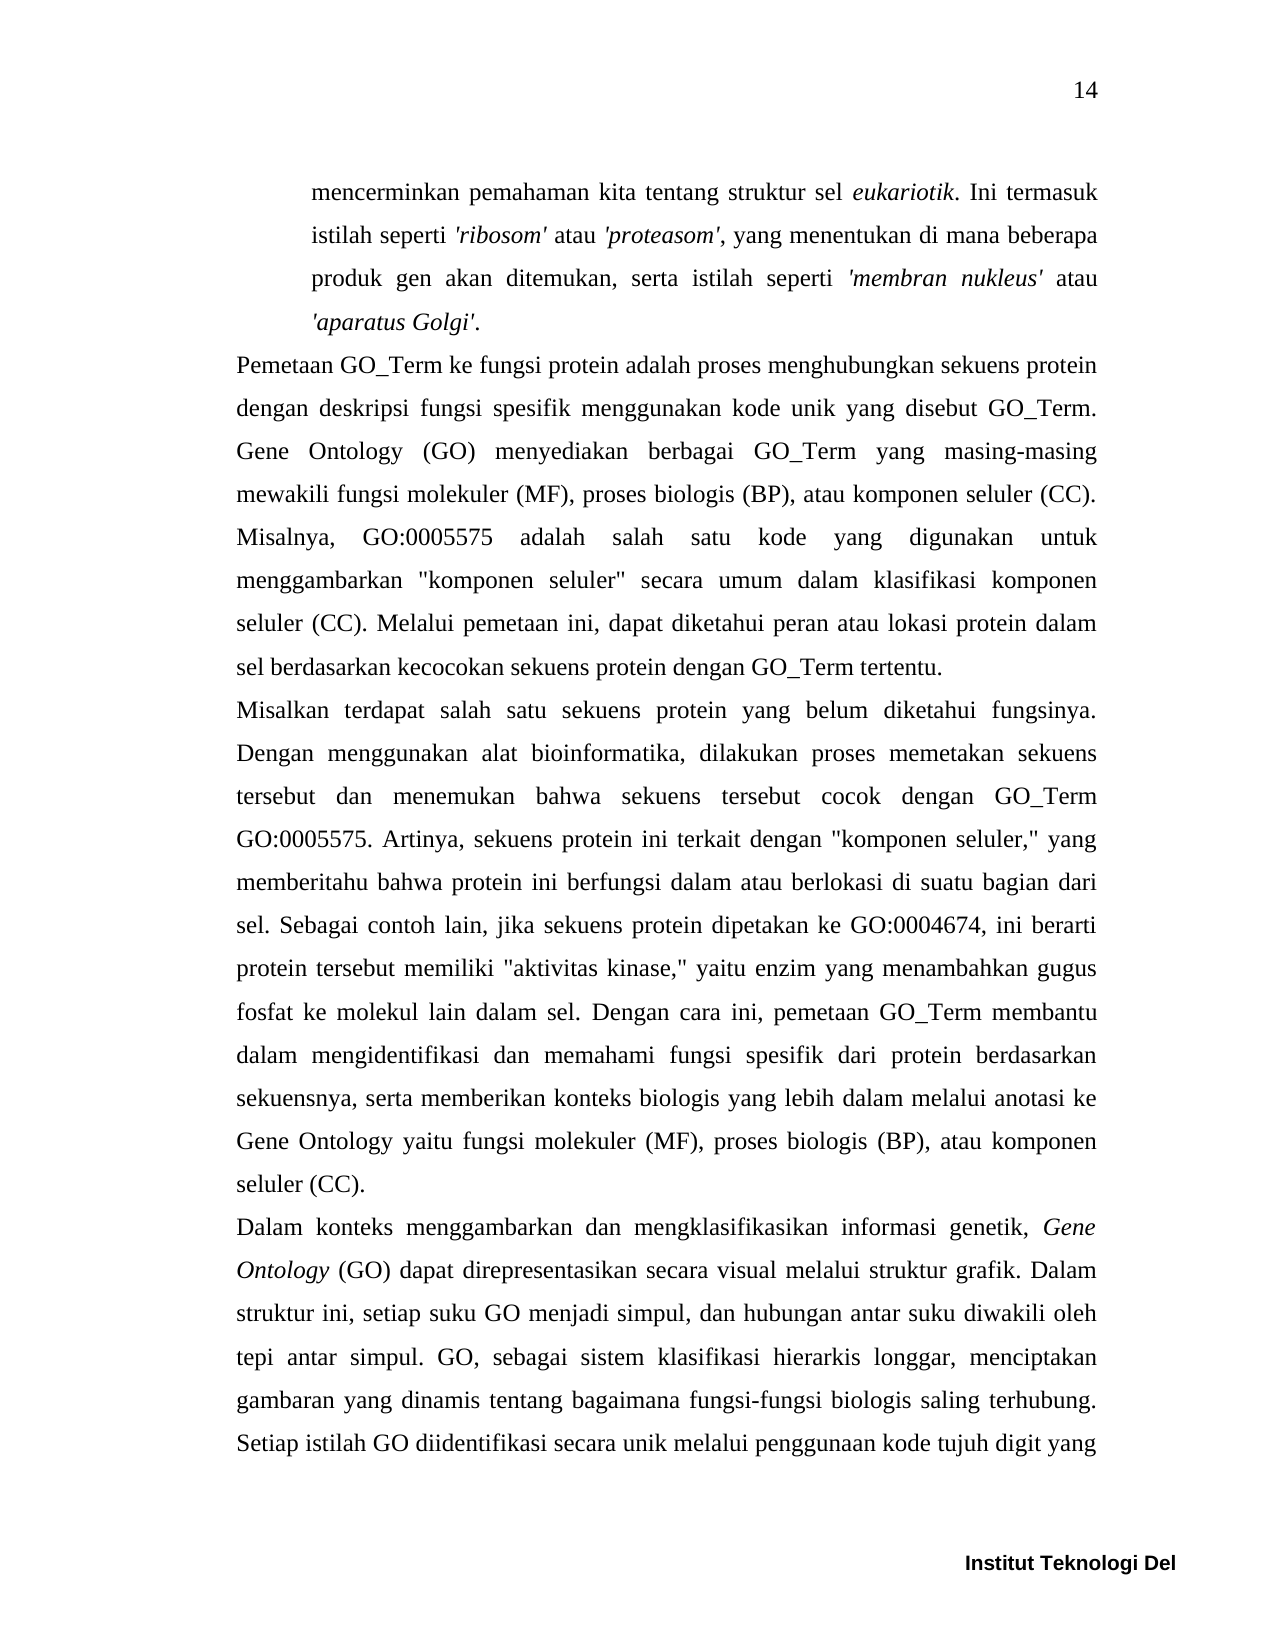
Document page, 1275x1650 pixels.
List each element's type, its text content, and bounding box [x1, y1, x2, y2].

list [274, 177, 1098, 335]
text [236, 1212, 1098, 1457]
text Misalkan terdapat salah satu sekuens protein yang belum diketahui fungsinya. Dengan menggunakan alat bioinformatika, dilakukan proses memetakan sekuens tersebut dan menemukan bahwa sekuens tersebut cocok dengan GO_Term GO:0005575. Artinya, sekuens protein ini terkait dengan "komponen seluler," yang memberitahu bahwa protein ini berfungsi dalam atau berlokasi di suatu bagian dari sel. Sebagai contoh lain, jika sekuens protein dipetakan ke GO:0004674, ini berarti protein tersebut memiliki "aktivitas kinase," yaitu enzim yang menambahkan gugus fosfat ke molekul lain dalam sel. Dengan cara ini, pemetaan GO_Term membantu dalam mengidentifikasi dan memahami fungsi spesifik dari protein berdasarkan sekuensnya, serta memberikan konteks biologis yang lebih dalam melalui anotasi ke Gene Ontology yaitu fungsi molekuler (MF), proses biologis (BP), atau komponen seluler (CC). [236, 695, 1098, 1198]
text Pemetaan GO_Term ke fungsi protein adalah proses menghubungkan sekuens protein dengan deskripsi fungsi spesifik menggunakan kode unik yang disebut GO_Term. Gene Ontology (GO) menyediakan berbagai GO_Term yang masing-masing mewakili fungsi molekuler (MF), proses biologis (BP), atau komponen seluler (CC). Misalnya, GO:0005575 adalah salah satu kode yang digunakan untuk menggambarkan "komponen seluler" secara umum dalam klasifikasi komponen seluler (CC). Melalui pemetaan ini, dapat diketahui peran atau lokasi protein dalam sel berdasarkan kecocokan sekuens protein dengan GO_Term tertentu. [236, 350, 1098, 680]
